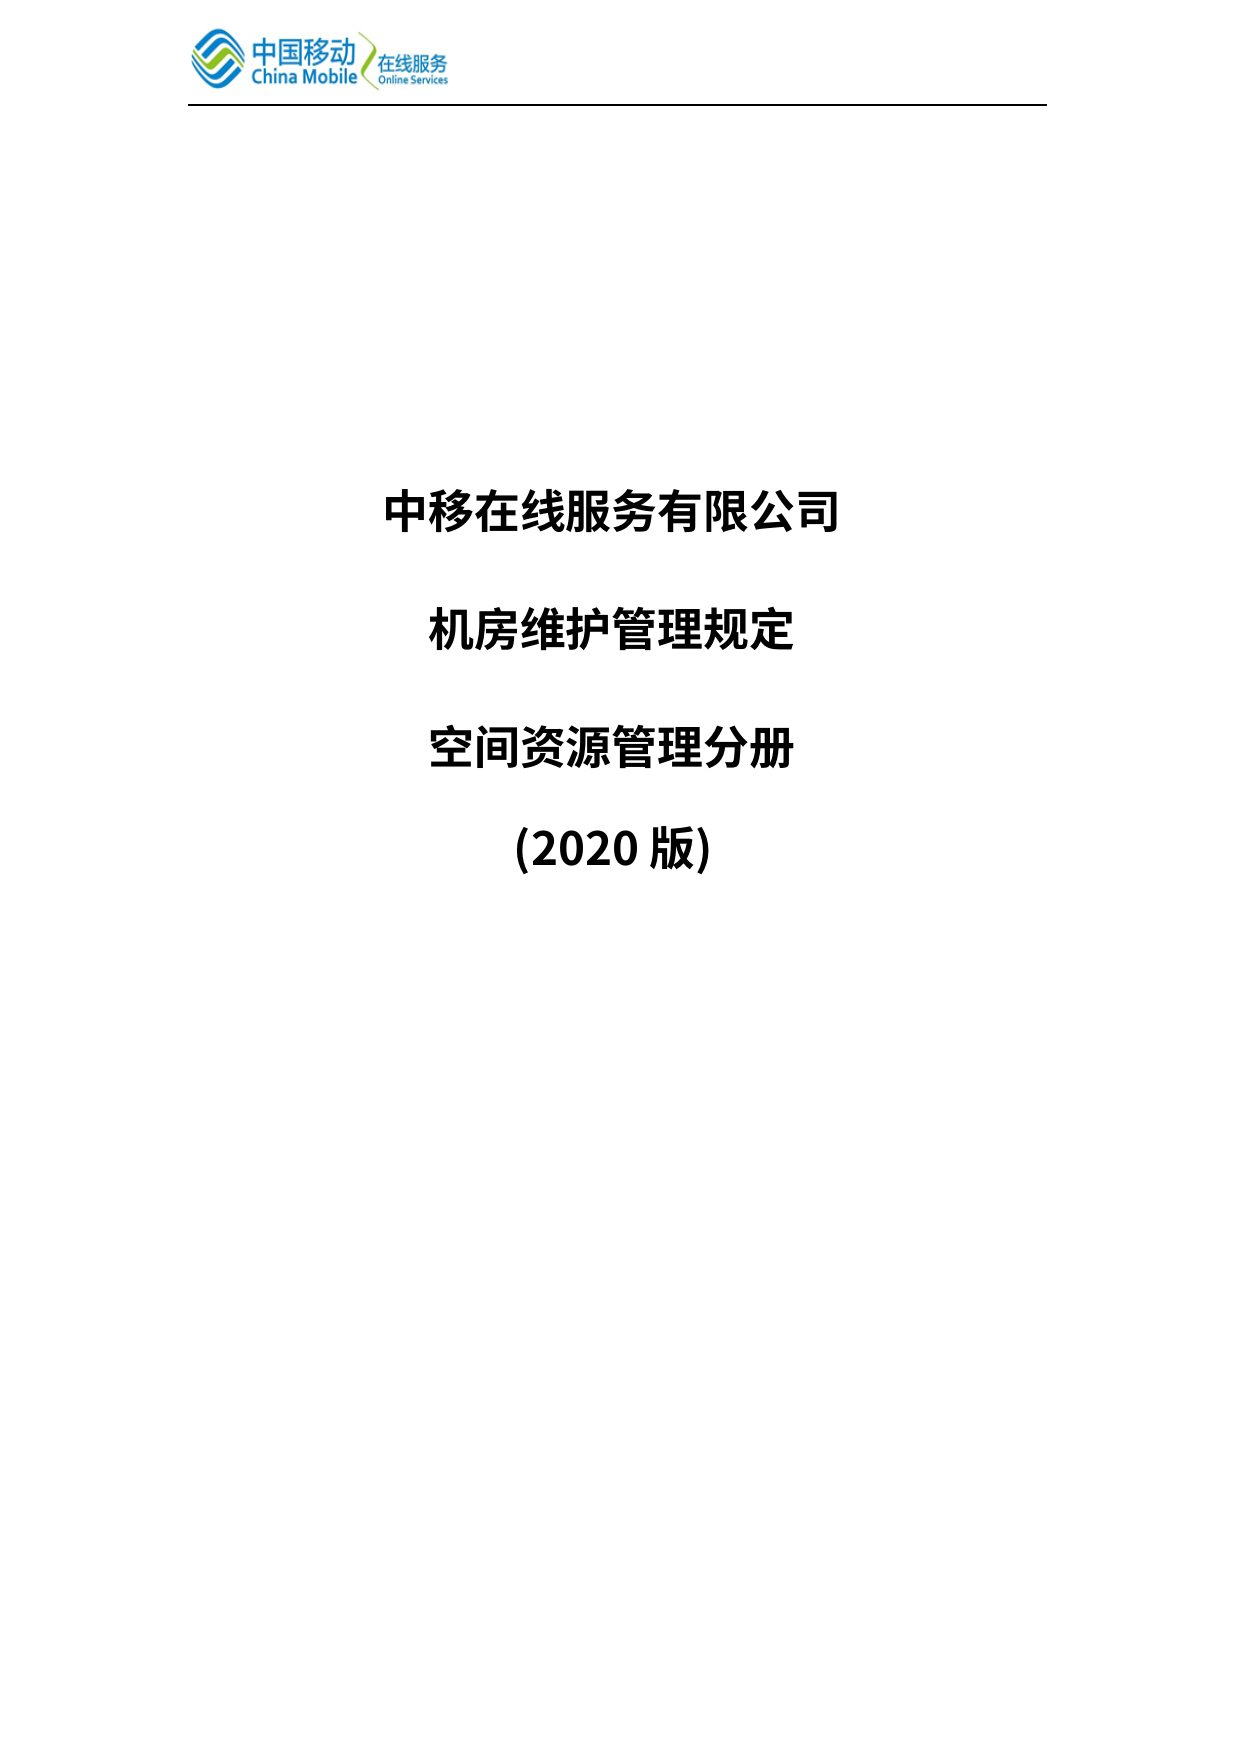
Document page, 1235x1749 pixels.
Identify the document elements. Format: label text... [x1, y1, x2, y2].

subtitle 中移在线服务有限公司 [187, 476, 1035, 542]
subtitle 空间资源管理分册 [187, 711, 1035, 778]
text (2020 版) [187, 812, 1039, 878]
picture [187, 25, 464, 95]
subtitle 机房维护管理规定 [187, 594, 1035, 660]
